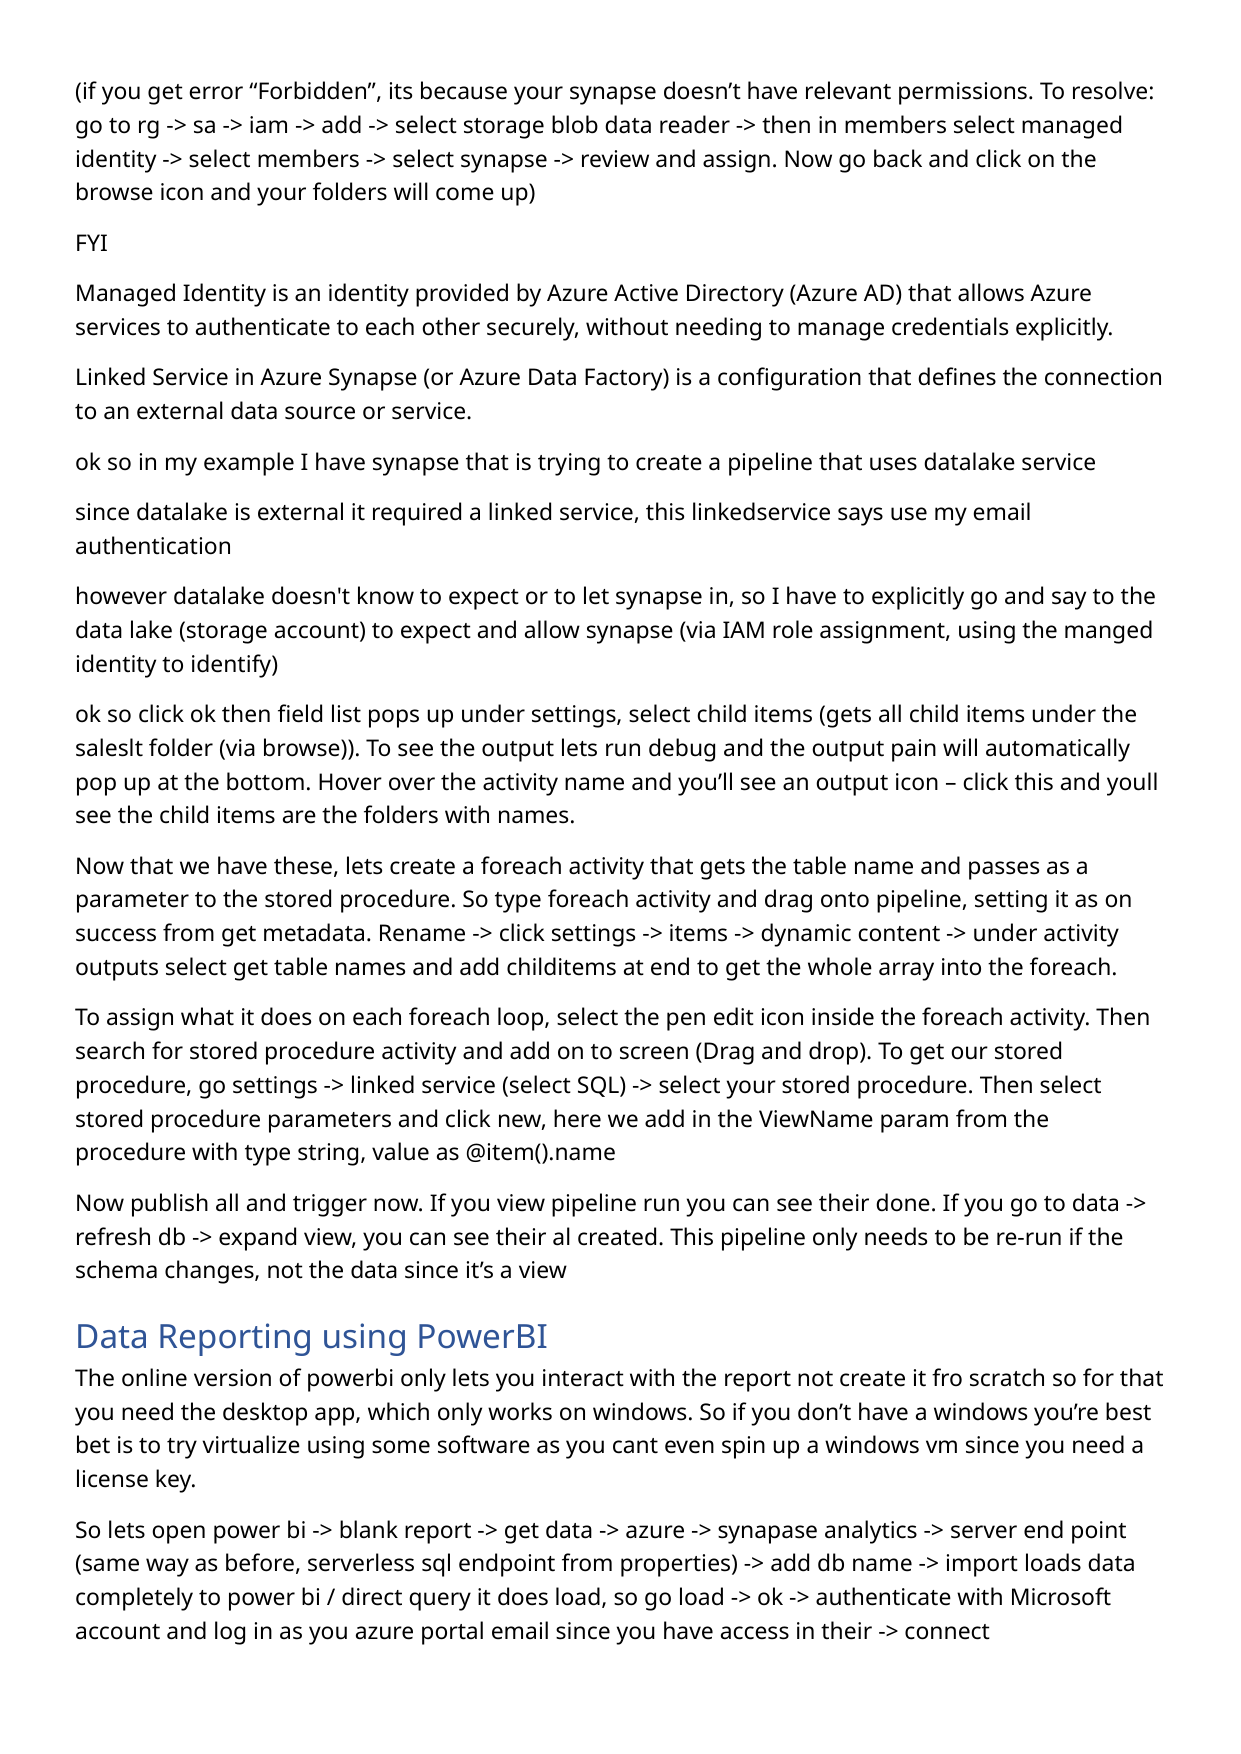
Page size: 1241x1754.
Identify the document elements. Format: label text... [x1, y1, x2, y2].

text ok so click ok then field list pops up under settings, select child items (gets all child items under the saleslt folder (via browse)). To see the output lets run debug and the output pain will automatically pop up at the bottom. Hover over the activity name and you’ll see an output icon – click this and youll see the child items are the folders with names. [75, 698, 1165, 830]
text (if you get error “Forbidden”, its because your synapse doesn’t have relevant permissions. To resolve: go to rg -> sa -> iam -> add -> select storage blob data reader -> then in members select managed identity -> select members -> select synapse -> review and assign. Now go back and click on the browse icon and your folders will come up) [75, 75, 1165, 207]
text The online version of powerbi only lets you interact with the report not create it fro scratch so for that you need the desktop app, which only works on windows. So if you don’t have a windows you’re best bet is to try virtualize using some software as you cant even spin up a windows vm since you need a license key. [75, 1362, 1165, 1494]
text Managed Identity is an identity provided by Azure Active Directory (Azure AD) that allows Azure services to authenticate to each other securely, without needing to manage credentials explicitly. [75, 277, 1165, 342]
text ok so in my example I have synapse that is trying to create a pipeline that uses datalake service [75, 445, 1165, 477]
text Now publish all and trigger now. If you view pipeline run you can see their done. If you go to data -> refresh db -> expand view, you can see their al created. This pipeline only needs to be re-run if the schema changes, not the data since it’s a view [75, 1187, 1165, 1285]
subtitle Data Reporting using PowerBI [75, 1313, 1165, 1358]
text Linked Service in Azure Synapse (or Azure Data Factory) is a configuration that defines the connection to an external data source or service. [75, 361, 1165, 426]
text however datalake doesn't know to expect or to let synapse in, so I have to explicitly go and say to the data lake (storage account) to expect and allow synapse (via IAM role assignment, using the manged identity to identify) [75, 580, 1165, 679]
text Now that we have these, lets create a foreach activity that gets the table name and passes as a parameter to the stored procedure. So type foreach activity and drag onto pipeline, setting it as on success from get metadata. Rename -> click settings -> items -> dynamic content -> under activity outputs select get table names and add childitems at end to get the whole array into the foreach. [75, 849, 1165, 982]
text So lets open power bi -> blank report -> get data -> azure -> synapase analytics -> server end point (same way as before, serverless sql endpoint from properties) -> add db name -> import loads data completely to power bi / direct query it does load, so go load -> ok -> authenticate with Microsoft account and log in as you azure portal email since you have access in their -> connect [75, 1513, 1165, 1646]
text FYI [75, 227, 1165, 258]
text To assign what it does on each foreach loop, select the pen edit icon inside the foreach activity. Then search for stored procedure activity and add on to screen (Drag and drop). To get our stored procedure, go settings -> linked service (select SQL) -> select your stored procedure. Then select stored procedure parameters and click new, here we add in the ViewName param from the procedure with type string, value as @item().name [75, 1001, 1165, 1167]
text since datalake is external it required a linked service, this linkedservice says use my email authentication [75, 496, 1165, 561]
